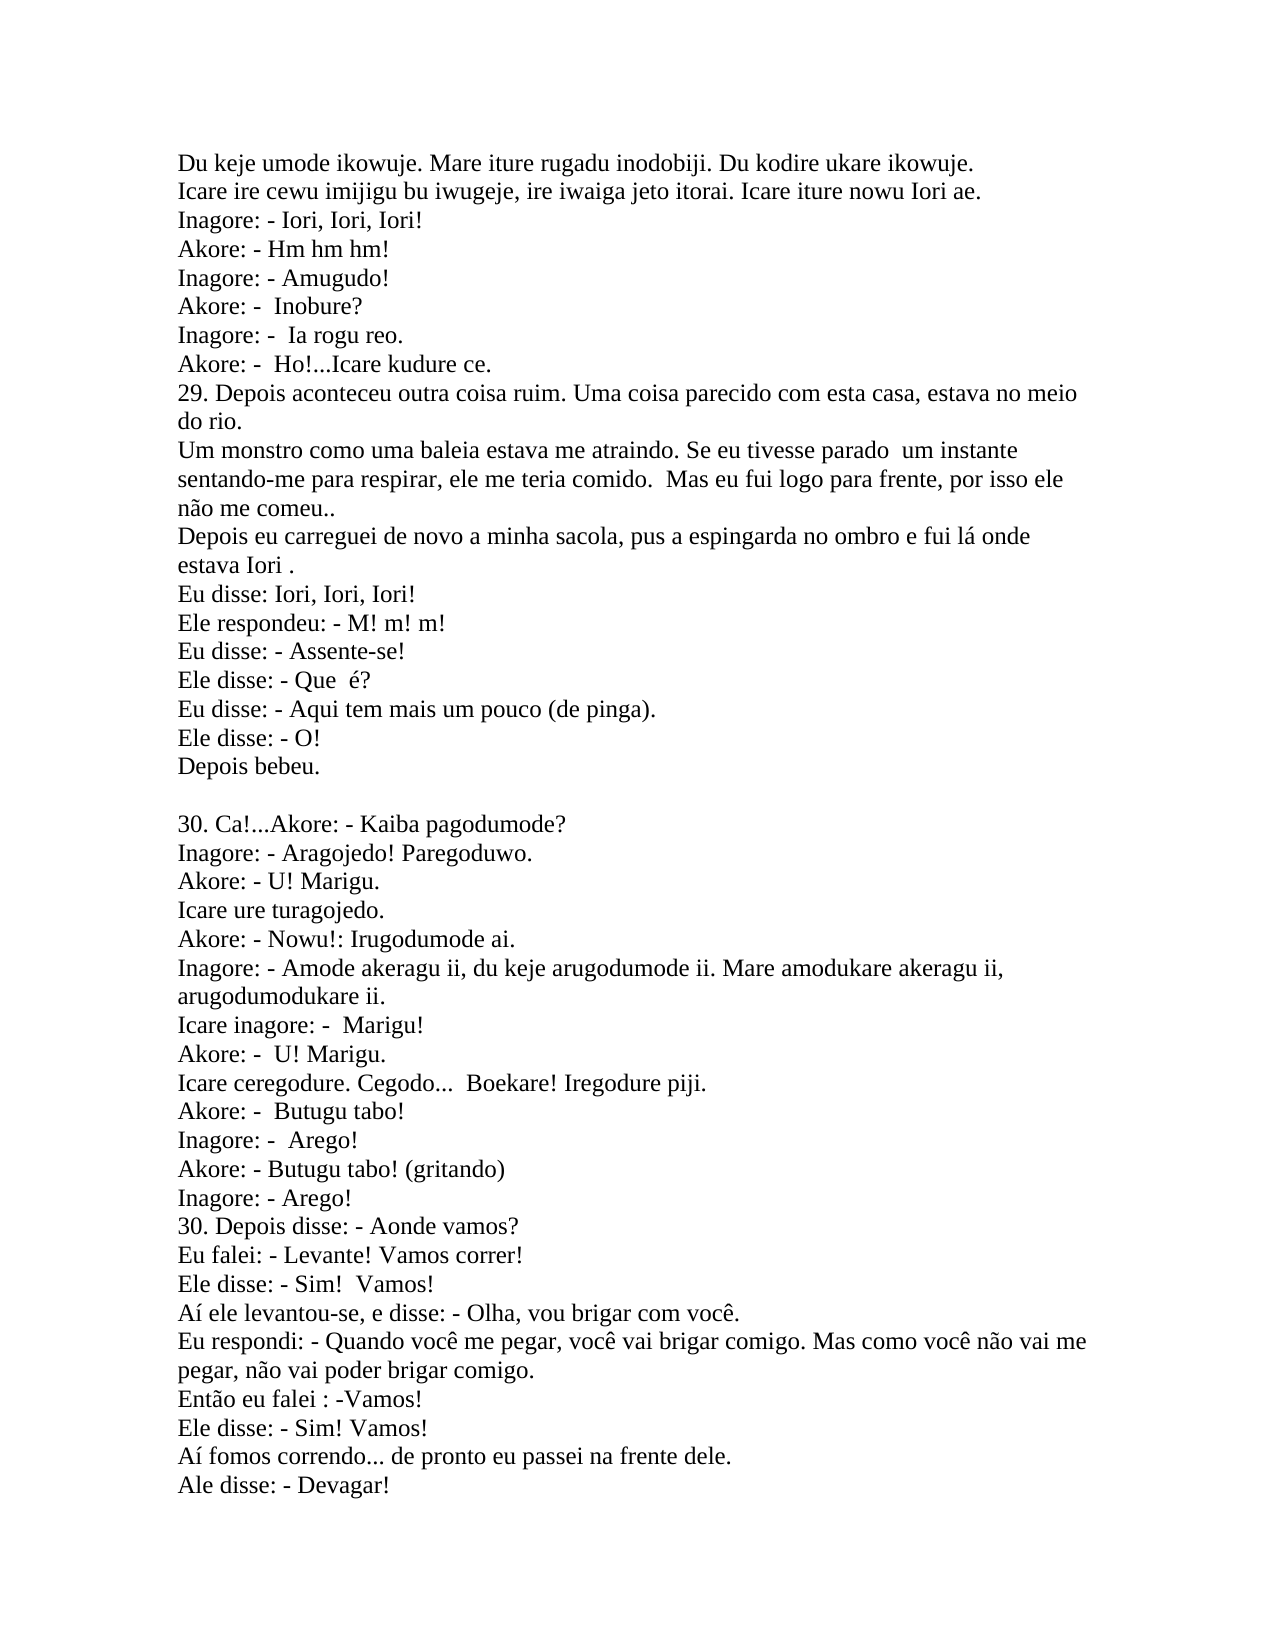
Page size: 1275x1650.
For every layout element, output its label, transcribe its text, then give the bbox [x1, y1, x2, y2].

text Inagore: - Amugudo! [177, 263, 1098, 291]
text Ele disse: - O! [177, 723, 1098, 751]
text Então eu falei : -Vamos! [177, 1384, 1098, 1413]
text Eu disse: - Aqui tem mais um pouco (de pinga). [177, 694, 1098, 723]
text Akore: - Ho!...Icare kudure ce. [177, 349, 1098, 378]
text Eu respondi: - Quando você me pegar, você vai brigar comigo. Mas como você não vai me pegar, não vai poder brigar comigo. [177, 1326, 1098, 1384]
text Icare ire cewu imijigu bu iwugeje, ire iwaiga jeto itorai. Icare iture nowu Iori ae. [177, 176, 1098, 205]
text Ele respondeu: - M! m! m! [177, 608, 1098, 636]
text 30. Ca!...Akore: - Kaiba pagodumode? [177, 809, 1098, 838]
text Akore: - Inobure? [177, 291, 1098, 320]
text Du keje umode ikowuje. Mare iture rugadu inodobiji. Du kodire ukare ikowuje. [177, 148, 1098, 176]
text Akore: - Nowu!: Irugodumode ai. [177, 924, 1098, 953]
text Ele disse: - Que é? [177, 665, 1098, 694]
text Akore: - Butugu tabo! [177, 1096, 1098, 1125]
text Inagore: - Amode akeragu ii, du keje arugodumode ii. Mare amodukare akeragu ii, arugodumodukare ii. [177, 953, 1098, 1010]
text Inagore: - Iori, Iori, Iori! [177, 205, 1098, 234]
text Icare ure turagojedo. [177, 895, 1098, 924]
text 29. Depois aconteceu outra coisa ruim. Uma coisa parecido com esta casa, estava no meio do rio. [177, 378, 1098, 435]
text Akore: - U! Marigu. [177, 866, 1098, 895]
text Akore: - Hm hm hm! [177, 234, 1098, 263]
text Icare ceregodure. Cegodo... Boekare! Iregodure piji. [177, 1068, 1098, 1096]
text Eu disse: - Assente-se! [177, 636, 1098, 665]
text Inagore: - Arego! [177, 1183, 1098, 1211]
text Akore: - Butugu tabo! (gritando) [177, 1154, 1098, 1183]
text Ale disse: - Devagar! [177, 1470, 1098, 1499]
text Ele disse: - Sim! Vamos! [177, 1269, 1098, 1298]
text Inagore: - Ia rogu reo. [177, 320, 1098, 349]
text Aí ele levantou-se, e disse: - Olha, vou brigar com você. [177, 1298, 1098, 1326]
text Ele disse: - Sim! Vamos! [177, 1413, 1098, 1441]
text Depois bebeu. [177, 751, 1098, 780]
text 30. Depois disse: - Aonde vamos? [177, 1211, 1098, 1240]
text Eu falei: - Levante! Vamos correr! [177, 1240, 1098, 1269]
text Um monstro como uma baleia estava me atraindo. Se eu tivesse parado um instante sentando-me para respirar, ele me teria comido. Mas eu fui logo para frente, por isso ele não me comeu.. [177, 435, 1098, 521]
text Inagore: - Arego! [177, 1125, 1098, 1154]
text Icare inagore: - Marigu! [177, 1010, 1098, 1039]
text Aí fomos correndo... de pronto eu passei na frente dele. [177, 1441, 1098, 1470]
text Depois eu carreguei de novo a minha sacola, pus a espingarda no ombro e fui lá onde estava Iori . [177, 521, 1098, 579]
text Akore: - U! Marigu. [177, 1039, 1098, 1068]
text Inagore: - Aragojedo! Paregoduwo. [177, 838, 1098, 866]
text Eu disse: Iori, Iori, Iori! [177, 579, 1098, 608]
